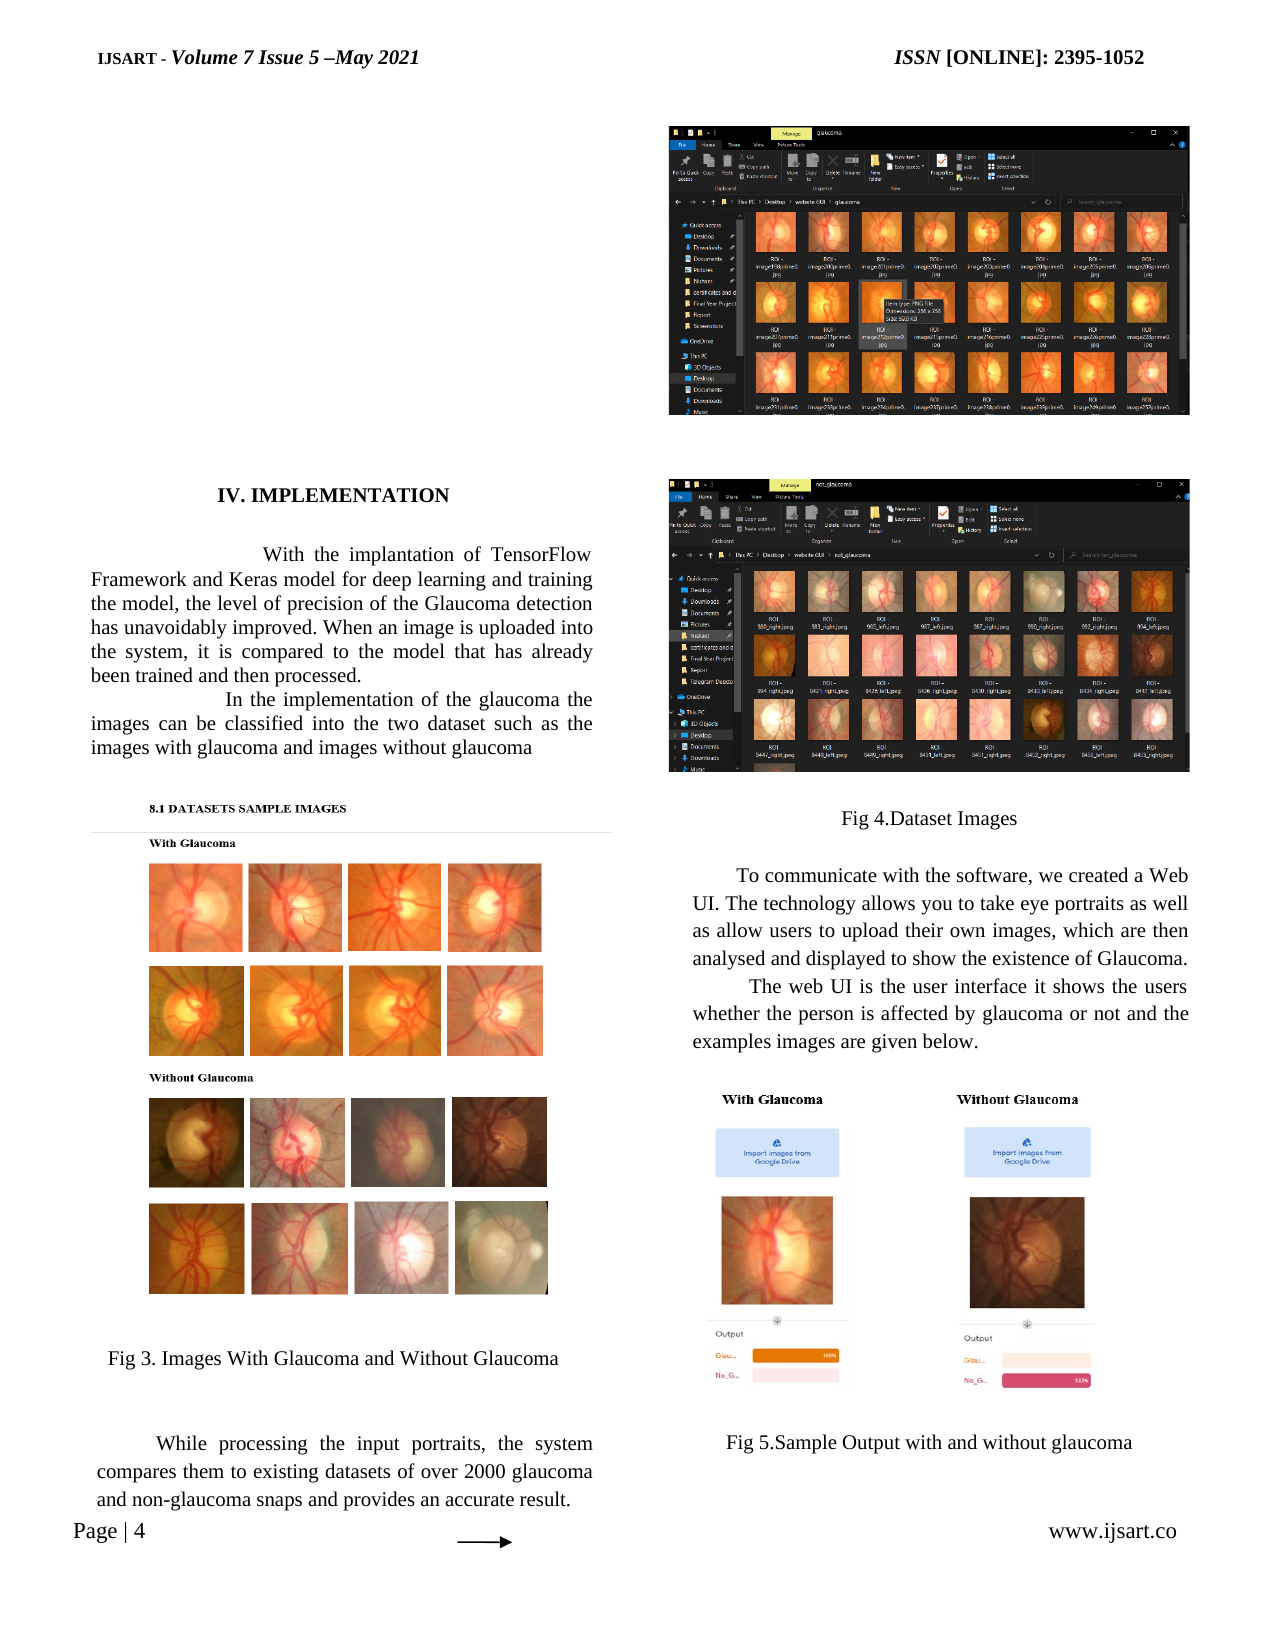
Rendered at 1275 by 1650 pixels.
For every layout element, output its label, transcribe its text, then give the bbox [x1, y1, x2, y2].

picture [668, 126, 1190, 415]
text With the implantation of TensorFlow Framework and Keras model for deep learning and training the model, the level of precision of the Glaucoma detection has unavoidably improved. When an image is uploaded into the system, it is compared to the model that has already been trained and then processed. [91, 542, 594, 687]
text IV. IMPLEMENTATION [73, 483, 594, 507]
text While processing the input portraits, the system compares them to existing datasets of over 2000 glaucoma and non-glaucoma snaps and provides an accurate result. [97, 1431, 594, 1511]
text The web UI is the user interface it shows the users whether the person is affected by glaucoma or not and the examples images are given below. [692, 974, 1189, 1053]
picture [90, 796, 612, 1313]
text Fig 3. Images With Glaucoma and Without Glaucoma [73, 1346, 594, 1370]
text Fig 5.Sample Output with and without glaucoma [669, 1430, 1189, 1454]
text In the implementation of the glaucoma the images can be classified into the two dataset such as the images with glaucoma and images without glaucoma [91, 687, 594, 759]
picture [668, 1084, 1190, 1426]
picture [668, 479, 1190, 772]
text Fig 4.Dataset Images [669, 805, 1189, 829]
text To communicate with the software, we created a Web UI. The technology allows you to take eye portraits as well as allow users to upload their own images, which are then analysed and displayed to show the existence of Glaucoma. [692, 863, 1189, 970]
